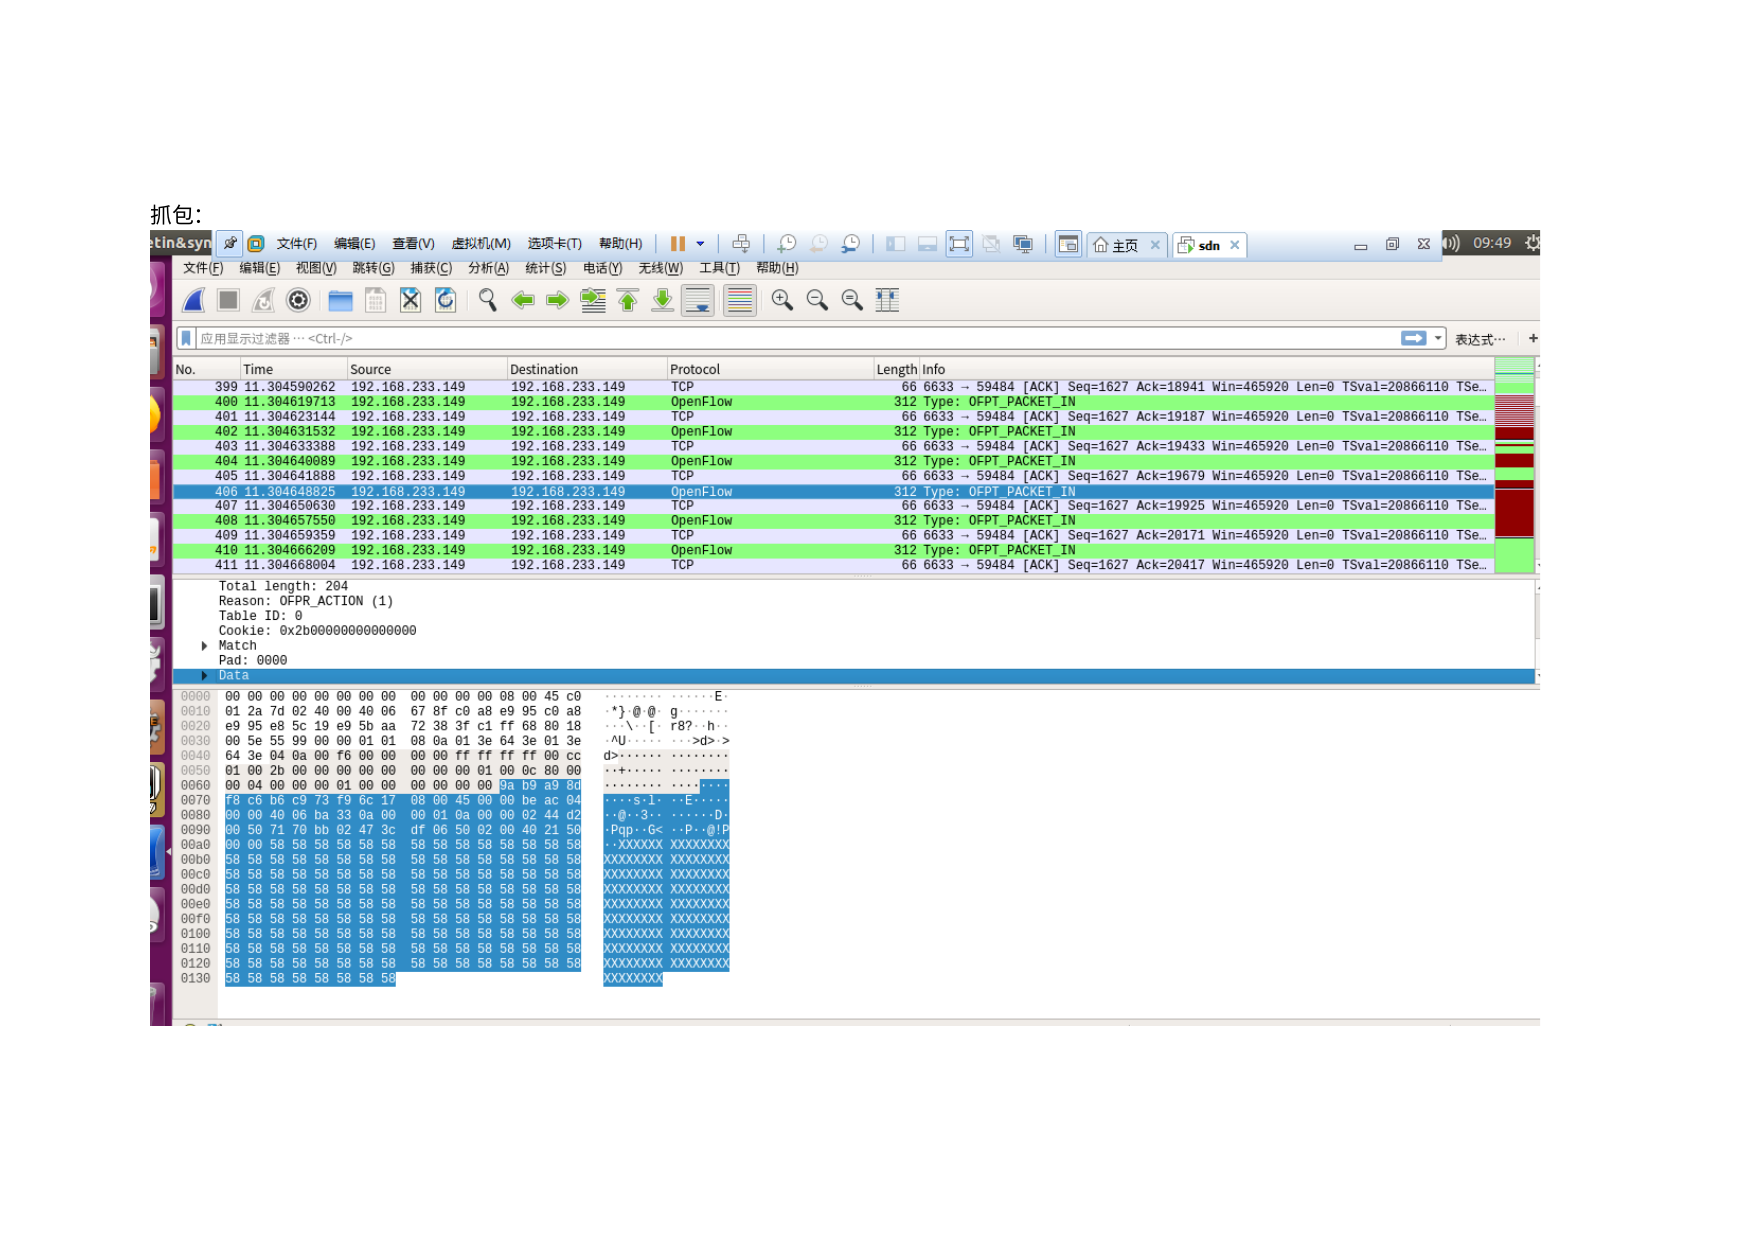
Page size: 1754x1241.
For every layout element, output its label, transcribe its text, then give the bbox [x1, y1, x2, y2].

text 抓包： [150, 198, 1604, 230]
picture [150, 230, 1541, 1026]
